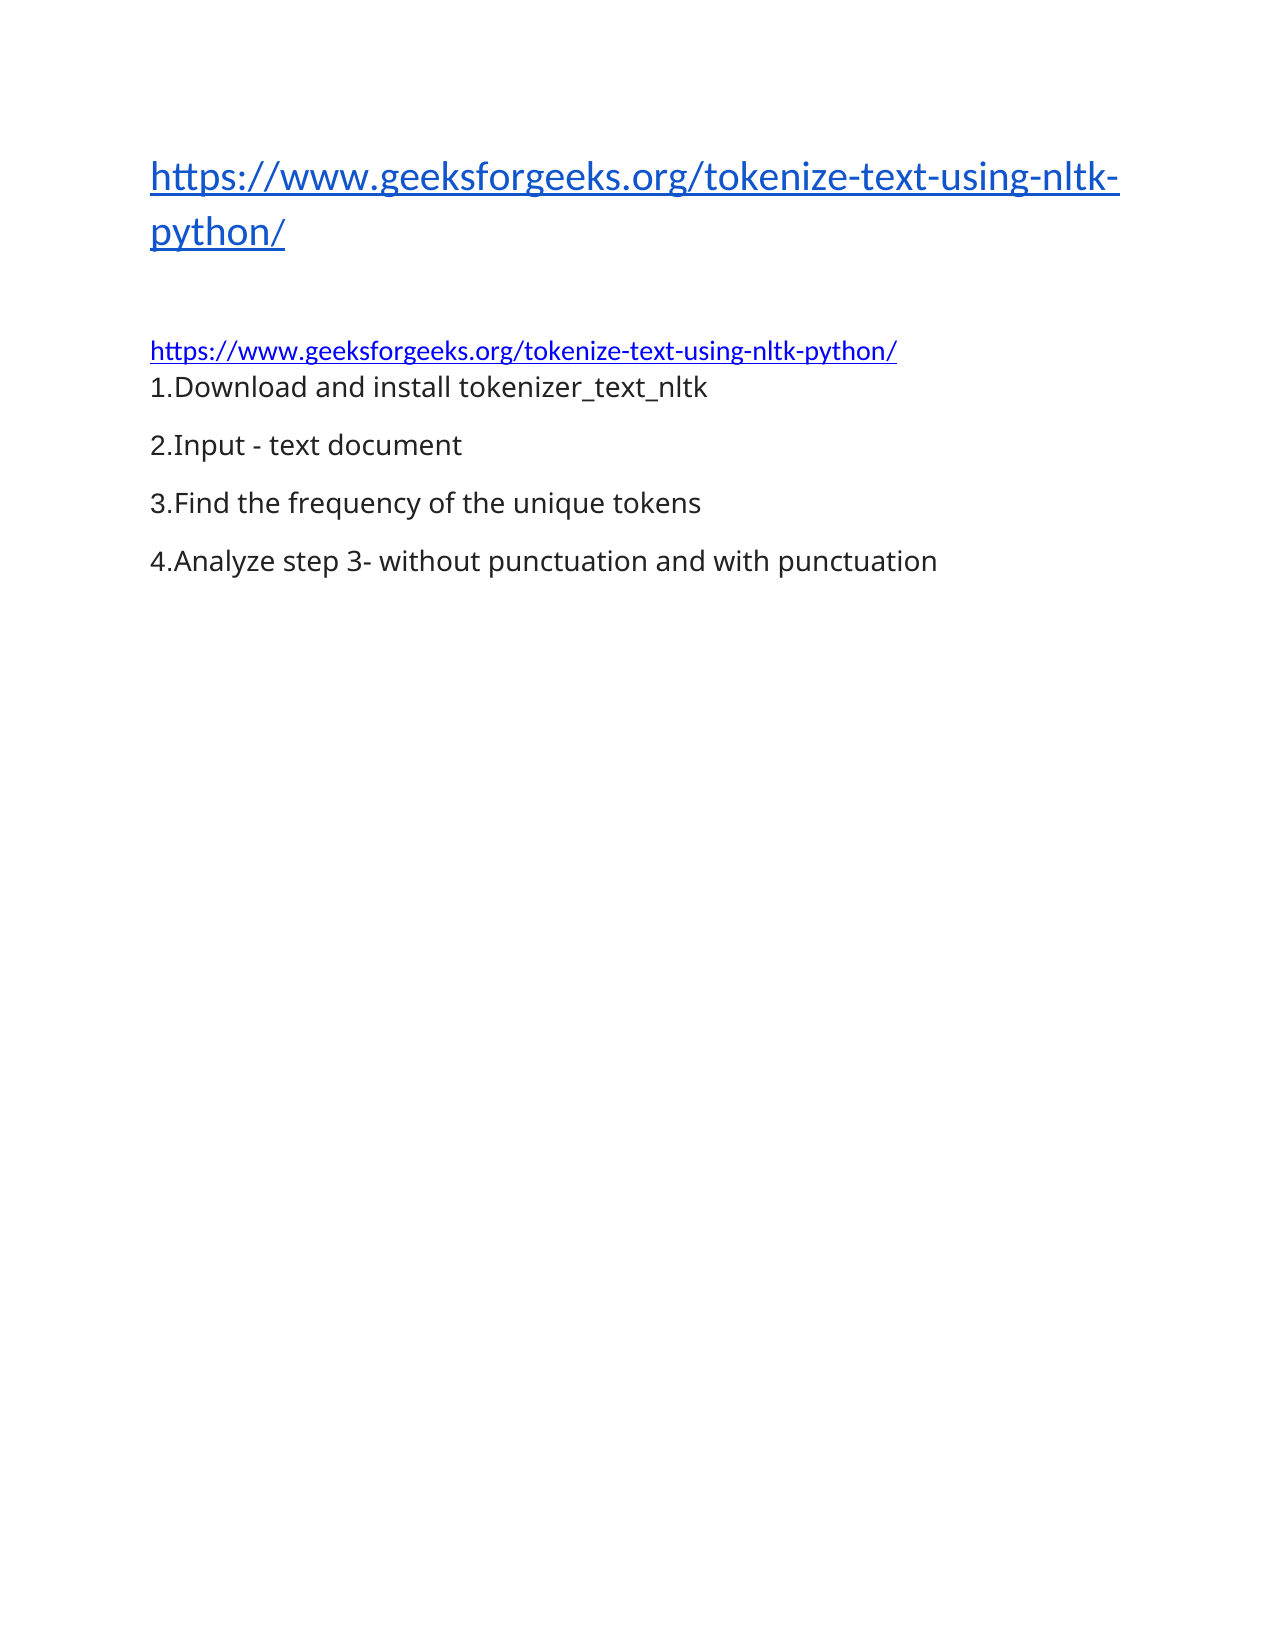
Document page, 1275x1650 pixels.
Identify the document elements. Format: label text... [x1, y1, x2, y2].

text 2.Input - text document [150, 426, 1125, 464]
text 4.Analyze step 3- without punctuation and with punctuation [150, 542, 1125, 580]
text 1.Download and install tokenizer_text_nltk [150, 368, 1125, 406]
text https://www.geeksforgeeks.org/tokenize-text-using-nltk-python/ [150, 333, 1125, 368]
text 3.Find the frequency of the unique tokens [150, 484, 1125, 522]
text https://www.geeksforgeeks.org/tokenize-text-using-nltk-python/ [150, 150, 1125, 314]
